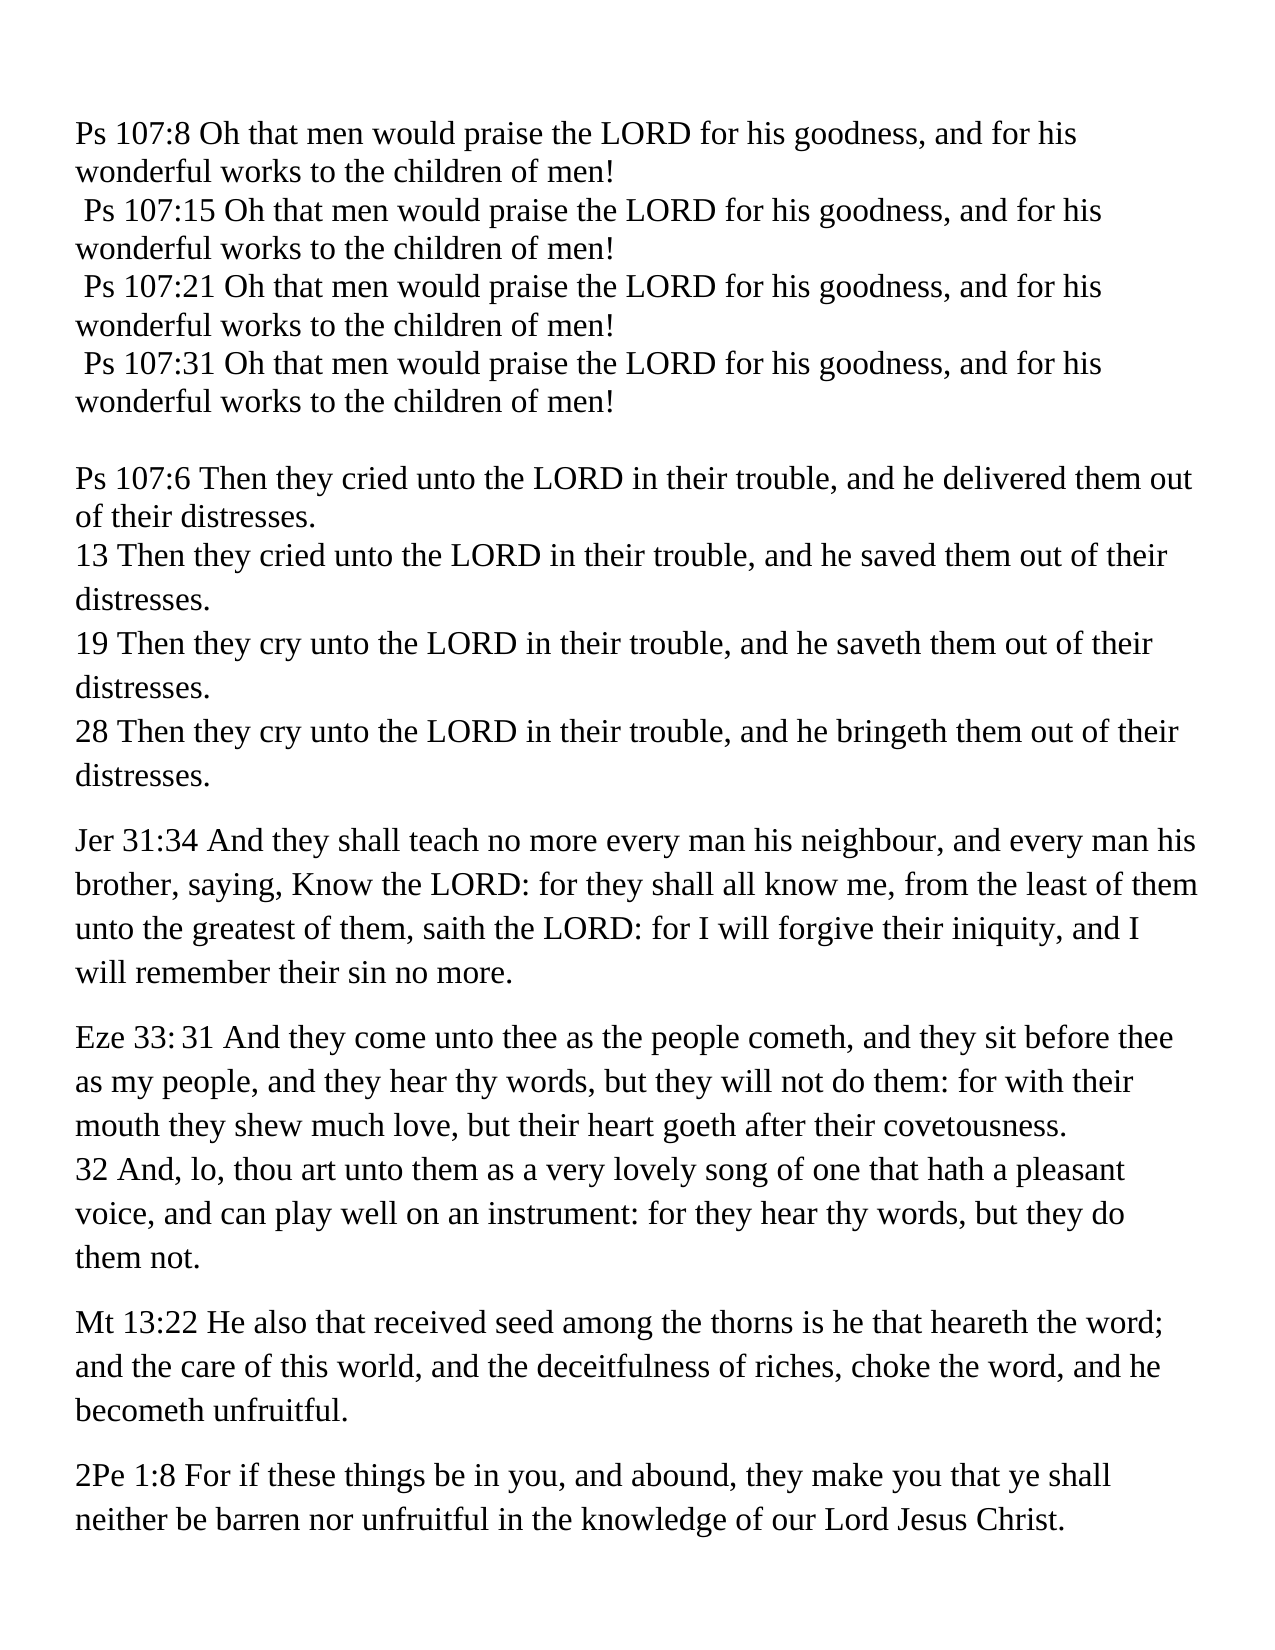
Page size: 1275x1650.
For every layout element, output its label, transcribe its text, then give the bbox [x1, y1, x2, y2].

text Ps 107:8 Oh that men would praise the LORD for his goodness, and for his wonderful works to the children of men! [75, 113, 1200, 190]
text Ps 107:31 Oh that men would praise the LORD for his goodness, and for his wonderful works to the children of men! [75, 343, 1200, 420]
text Mt 13:22 He also that received seed among the thorns is he that heareth the word; and the care of this world, and the deceitfulness of riches, choke the word, and he becometh unfruitful. [75, 1302, 1200, 1429]
text Ps 107:21 Oh that men would praise the LORD for his goodness, and for his wonderful works to the children of men! [75, 267, 1200, 343]
text 13 Then they cried unto the LORD in their trouble, and he saved them out of their distresses. 19 Then they cry unto the LORD in their trouble, and he saveth them out of their distresses. 28 Then they cry unto the LORD in their trouble, and he bringeth them out of their distresses. [75, 535, 1200, 794]
text Ps 107:15 Oh that men would praise the LORD for his goodness, and for his wonderful works to the children of men! [75, 190, 1200, 267]
text Jer 31:34 And they shall teach no more every man his neighbour, and every man his brother, saying, Know the LORD: for they shall all know me, from the least of them unto the greatest of them, saith the LORD: for I will forgive their iniquity, and I will remember their sin no more. [75, 820, 1200, 991]
text Eze 33: 31 And they come unto thee as the people cometh, and they sit before thee as my people, and they hear thy words, but they will not do them: for with their mouth they shew much love, but their heart goeth after their covetousness. 32 And, lo, thou art unto them as a very lovely song of one that hath a pleasant voice, and can play well on an instrument: for they hear thy words, but they do them not. [75, 1017, 1200, 1276]
text Ps 107:6 Then they cried unto the LORD in their trouble, and he delivered them out of their distresses. [75, 458, 1200, 535]
text 2Pe 1:8 For if these things be in you, and abound, they make you that ye shall neither be barren nor unfruitful in the knowledge of our Lord Jesus Christ. [75, 1456, 1200, 1538]
